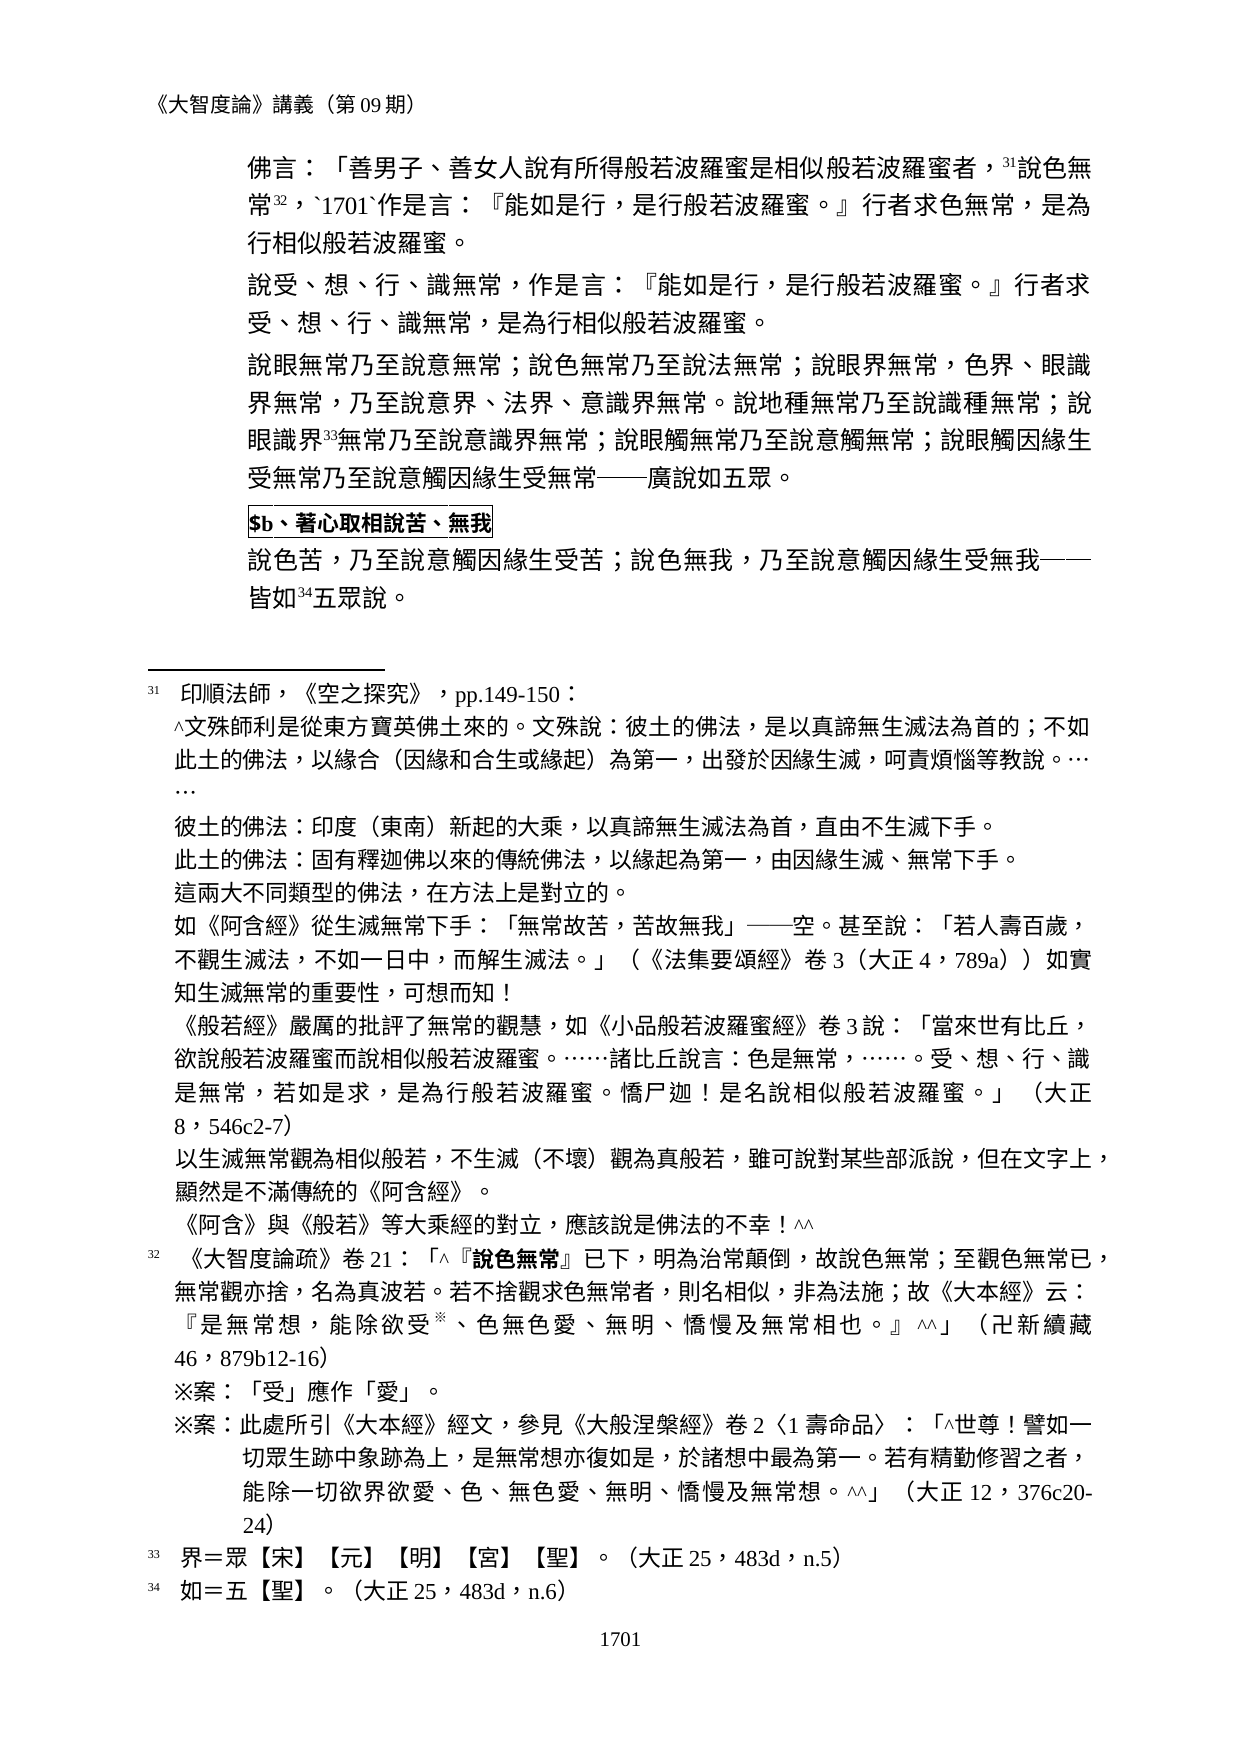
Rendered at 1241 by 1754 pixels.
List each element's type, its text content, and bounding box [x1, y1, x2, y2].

text 佛言：「善男子、善女人說有所得般若波羅蜜是相似般若波羅蜜者，說色無常，`1701`作是言：『能如是行，是行般若波羅蜜。』行者求色無常，是為行相似般若波羅蜜。 [248, 148, 1092, 260]
text 說眼無常乃至說意無常；說色無常乃至說法無常；說眼界無常，色界、眼識界無常，乃至說意界、法界、意識界無常。說地種無常乃至說識種無常；說眼識界無常乃至說意識界無常；說眼觸無常乃至說意觸無常；說眼觸因緣生受無常乃至說意觸因緣生受無常──廣說如五眾。 [248, 345, 1092, 495]
text 說受、想、行、識無常，作是言：『能如是行，是行般若波羅蜜。』行者求受、想、行、識無常，是為行相似般若波羅蜜。 [248, 265, 1092, 340]
text $b、著心取相說苦、無我 [248, 503, 1092, 540]
text 說色苦，乃至說意觸因緣生受苦；說色無我，乃至說意觸因緣生受無我──皆如五眾說。 [248, 540, 1092, 615]
